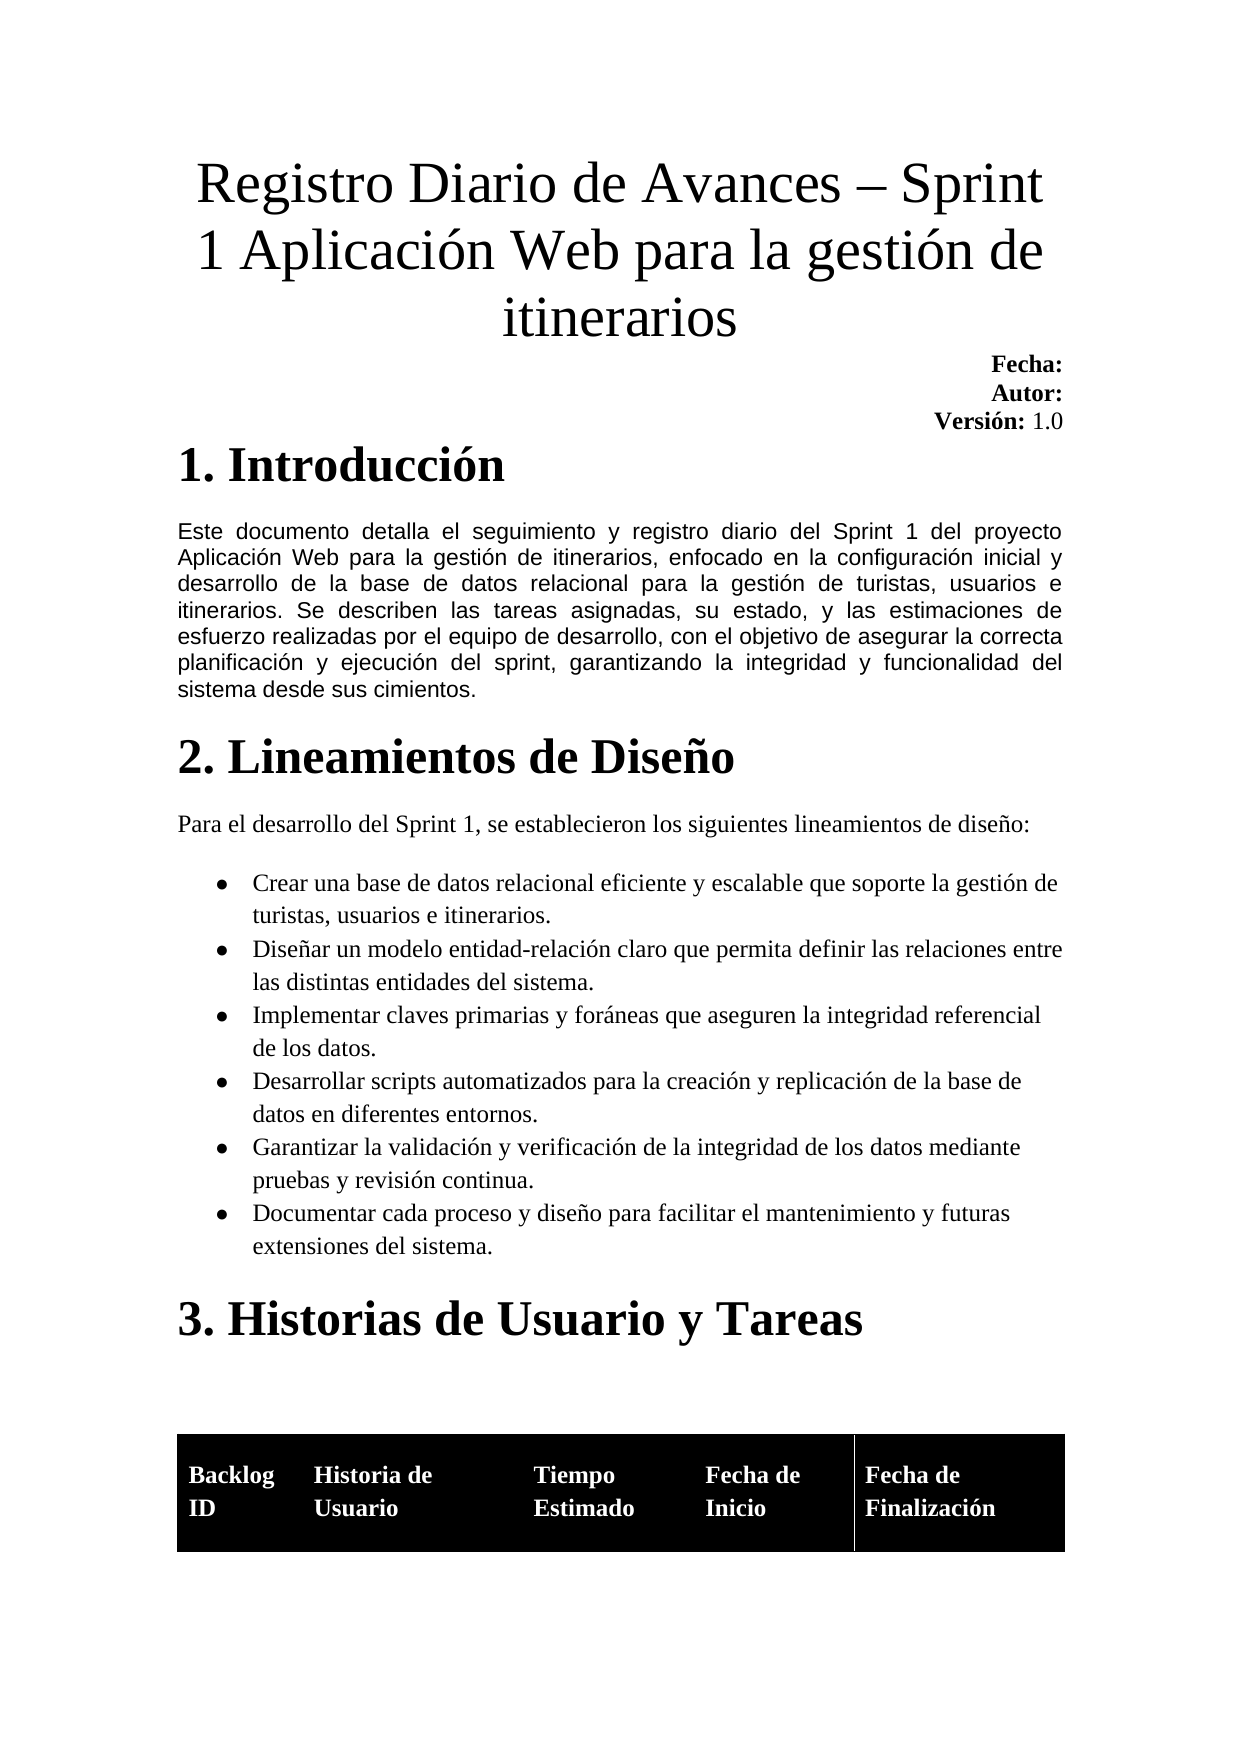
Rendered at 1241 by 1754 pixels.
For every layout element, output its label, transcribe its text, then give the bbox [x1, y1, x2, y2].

subtitle 3. Historias de Usuario y Tareas [177, 1289, 1063, 1346]
title Registro Diario de Avances – Sprint 1 Aplicación Web para la gestión de itinerarios [177, 148, 1063, 349]
list Crear una base de datos relacional eficiente y escalable que soporte la gestión de turistas, usuarios e itinerarios. [215, 868, 1063, 929]
list Desarrollar scripts automatizados para la creación y replicación de la base de datos en diferentes entornos. [215, 1066, 1063, 1127]
table_header Fecha de Finalización [855, 1435, 1063, 1551]
table_header Historia de Usuario [303, 1435, 523, 1551]
list Documentar cada proceso y diseño para facilitar el mantenimiento y futuras extensiones del sistema. [215, 1198, 1063, 1259]
table_header Tiempo Estimado [523, 1435, 695, 1551]
table_header Fecha de Inicio [695, 1435, 854, 1551]
text Autor: [177, 378, 1063, 406]
subtitle 1. Introducción [177, 435, 1063, 493]
text Para el desarrollo del Sprint 1, se establecieron los siguientes lineamientos de diseño: [177, 809, 1063, 838]
text Versión: 1.0 [177, 406, 1063, 435]
list Implementar claves primarias y foráneas que aseguren la integridad referencial de los datos. [215, 1000, 1063, 1061]
text Fecha: [177, 349, 1063, 378]
subtitle 2. Lineamientos de Diseño [177, 727, 1063, 784]
list Garantizar la validación y verificación de la integridad de los datos mediante pruebas y revisión continua. [215, 1132, 1063, 1193]
list Diseñar un modelo entidad-relación claro que permita definir las relaciones entre las distintas entidades del sistema. [215, 934, 1063, 995]
table_header Backlog ID [179, 1435, 303, 1551]
text Este documento detalla el seguimiento y registro diario del Sprint 1 del proyecto Aplicación Web para la gestión de itinerarios, enfocado en la configuración inicial y desarrollo de la base de datos relacional para la gestión de turistas, usuarios e itinerarios. Se describen las tareas asignadas, su estado, y las estimaciones de esfuerzo realizadas por el equipo de desarrollo, con el objetivo de asegurar la correcta planificación y ejecución del sprint, garantizando la integridad y funcionalidad del sistema desde sus cimientos. [177, 518, 1063, 702]
